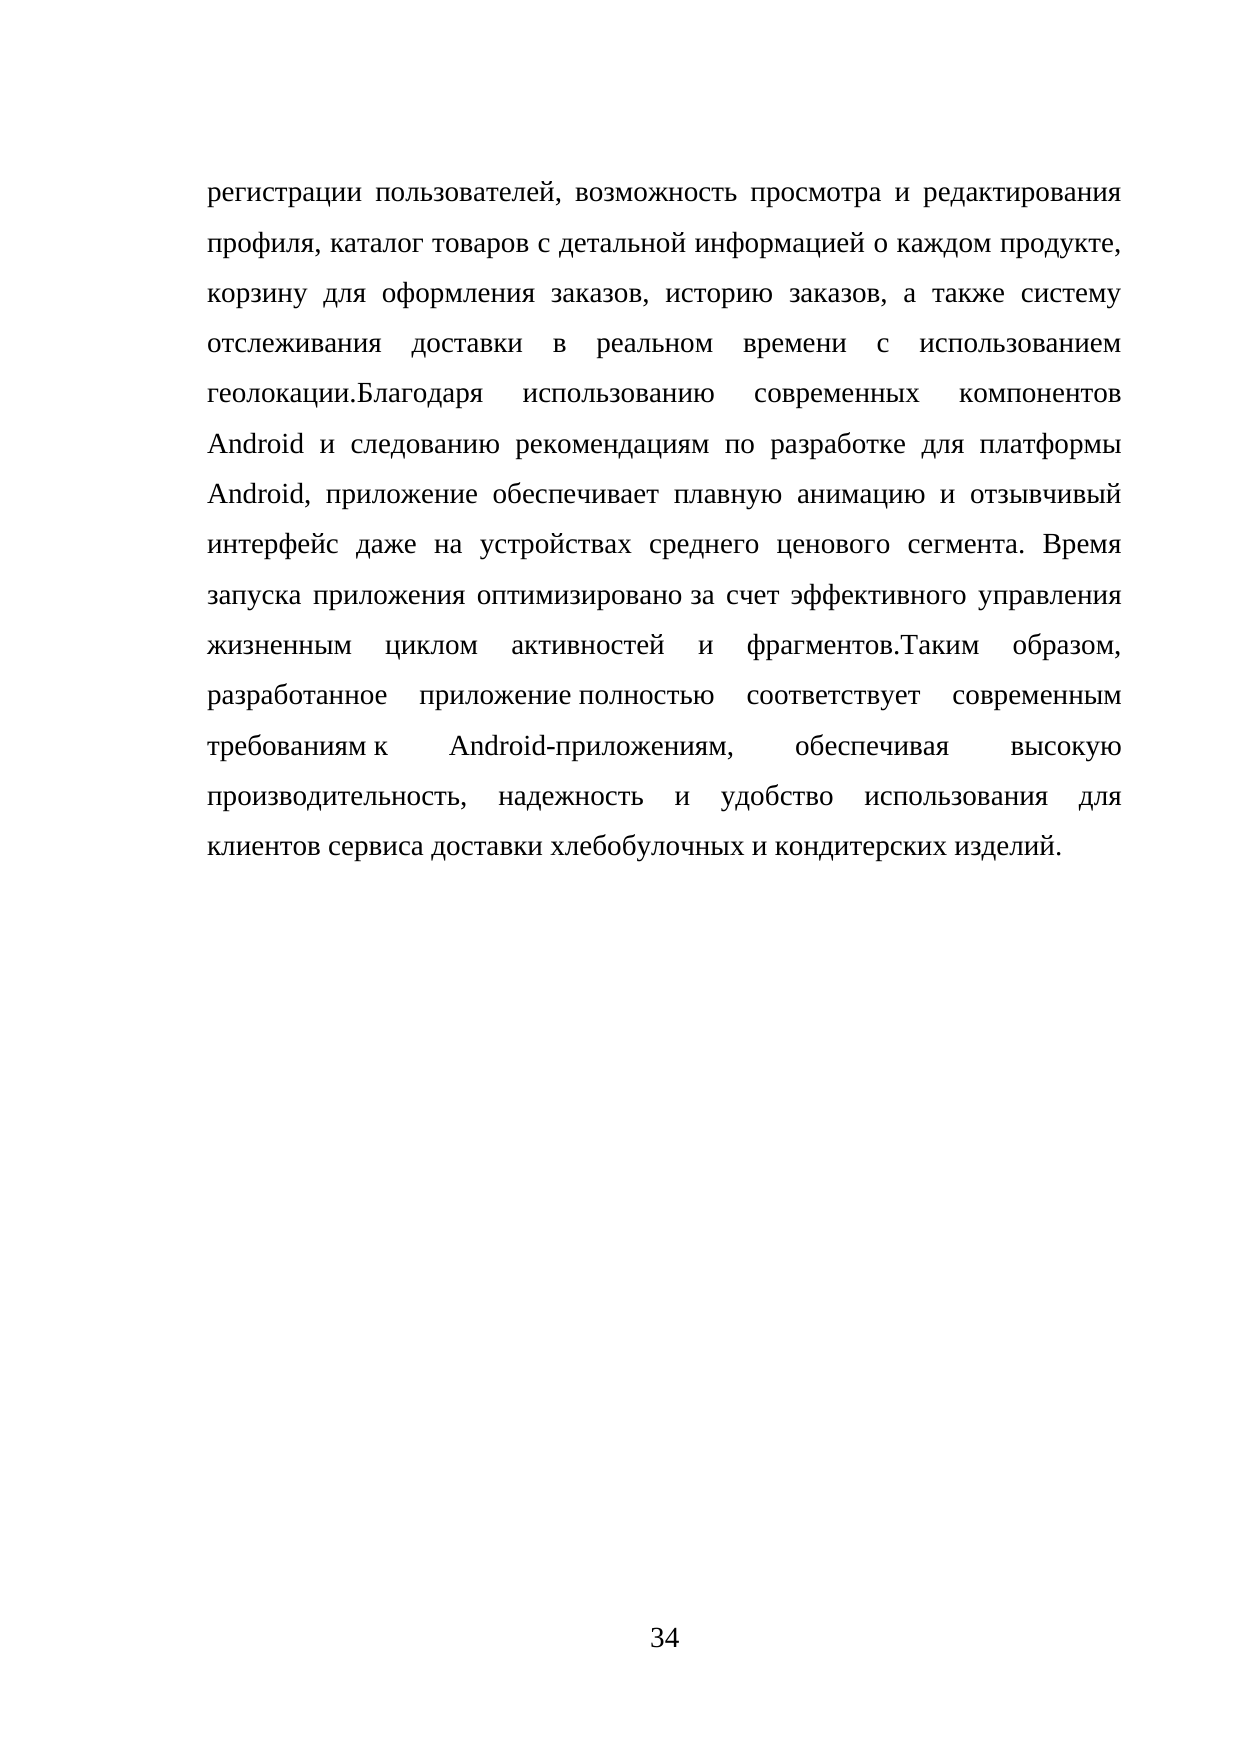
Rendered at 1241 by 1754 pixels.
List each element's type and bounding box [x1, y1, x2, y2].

text [207, 174, 1122, 862]
